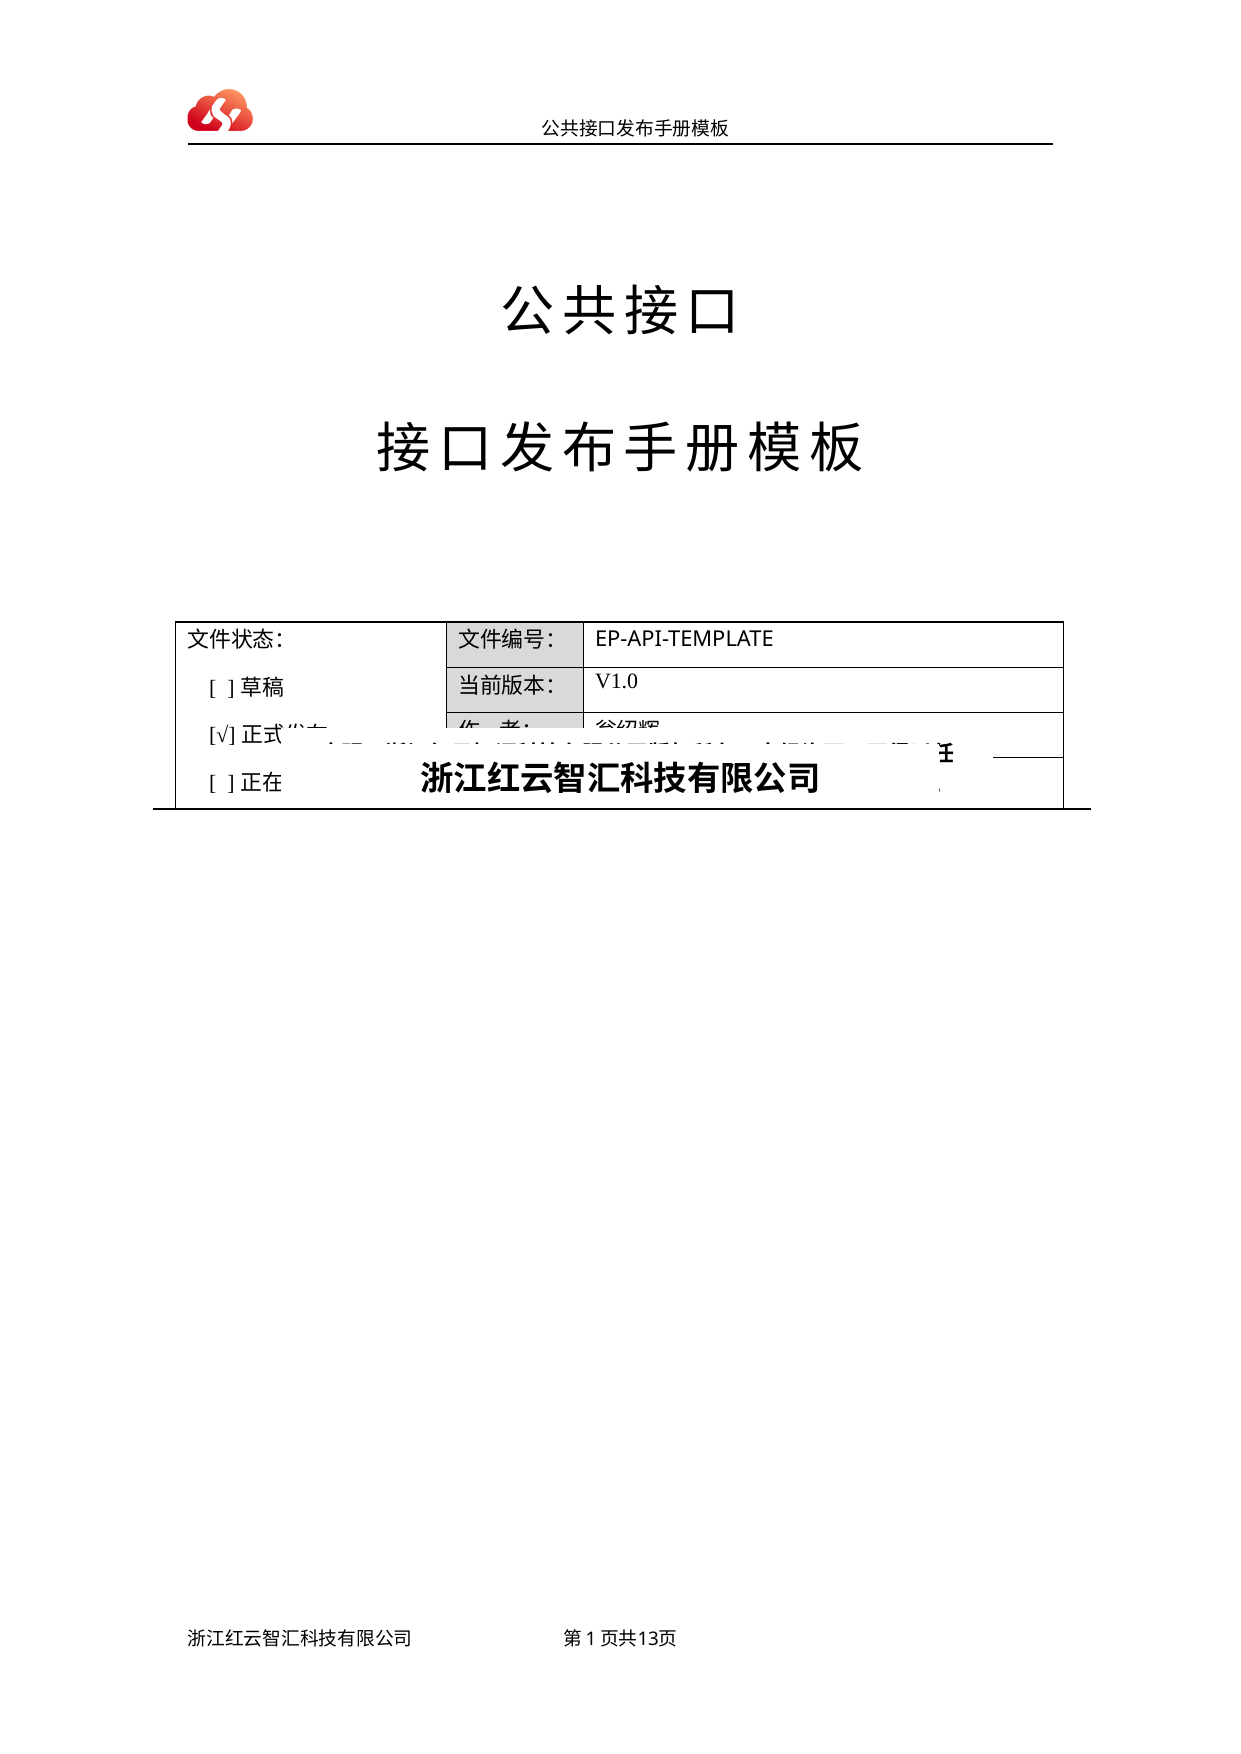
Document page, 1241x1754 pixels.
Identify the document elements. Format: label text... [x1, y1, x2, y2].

table_header 文件状态： [ ] 草稿 [√] 正式发布 [ ] 正在修改 [176, 623, 446, 808]
table_cell [993, 758, 1063, 808]
text 公共接口 [187, 258, 1053, 356]
picture [187, 88, 258, 136]
table_cell V1.0 [584, 668, 1063, 712]
table_header 文件编号： [447, 623, 583, 667]
table_cell 当前版本： [447, 668, 583, 712]
table_cell 翁绍辉 [584, 713, 1063, 757]
table_cell 作 者： [447, 713, 583, 728]
text 接口发布手册模板 [187, 395, 1053, 492]
table_header EP-API-TEMPLATE [584, 623, 1063, 667]
